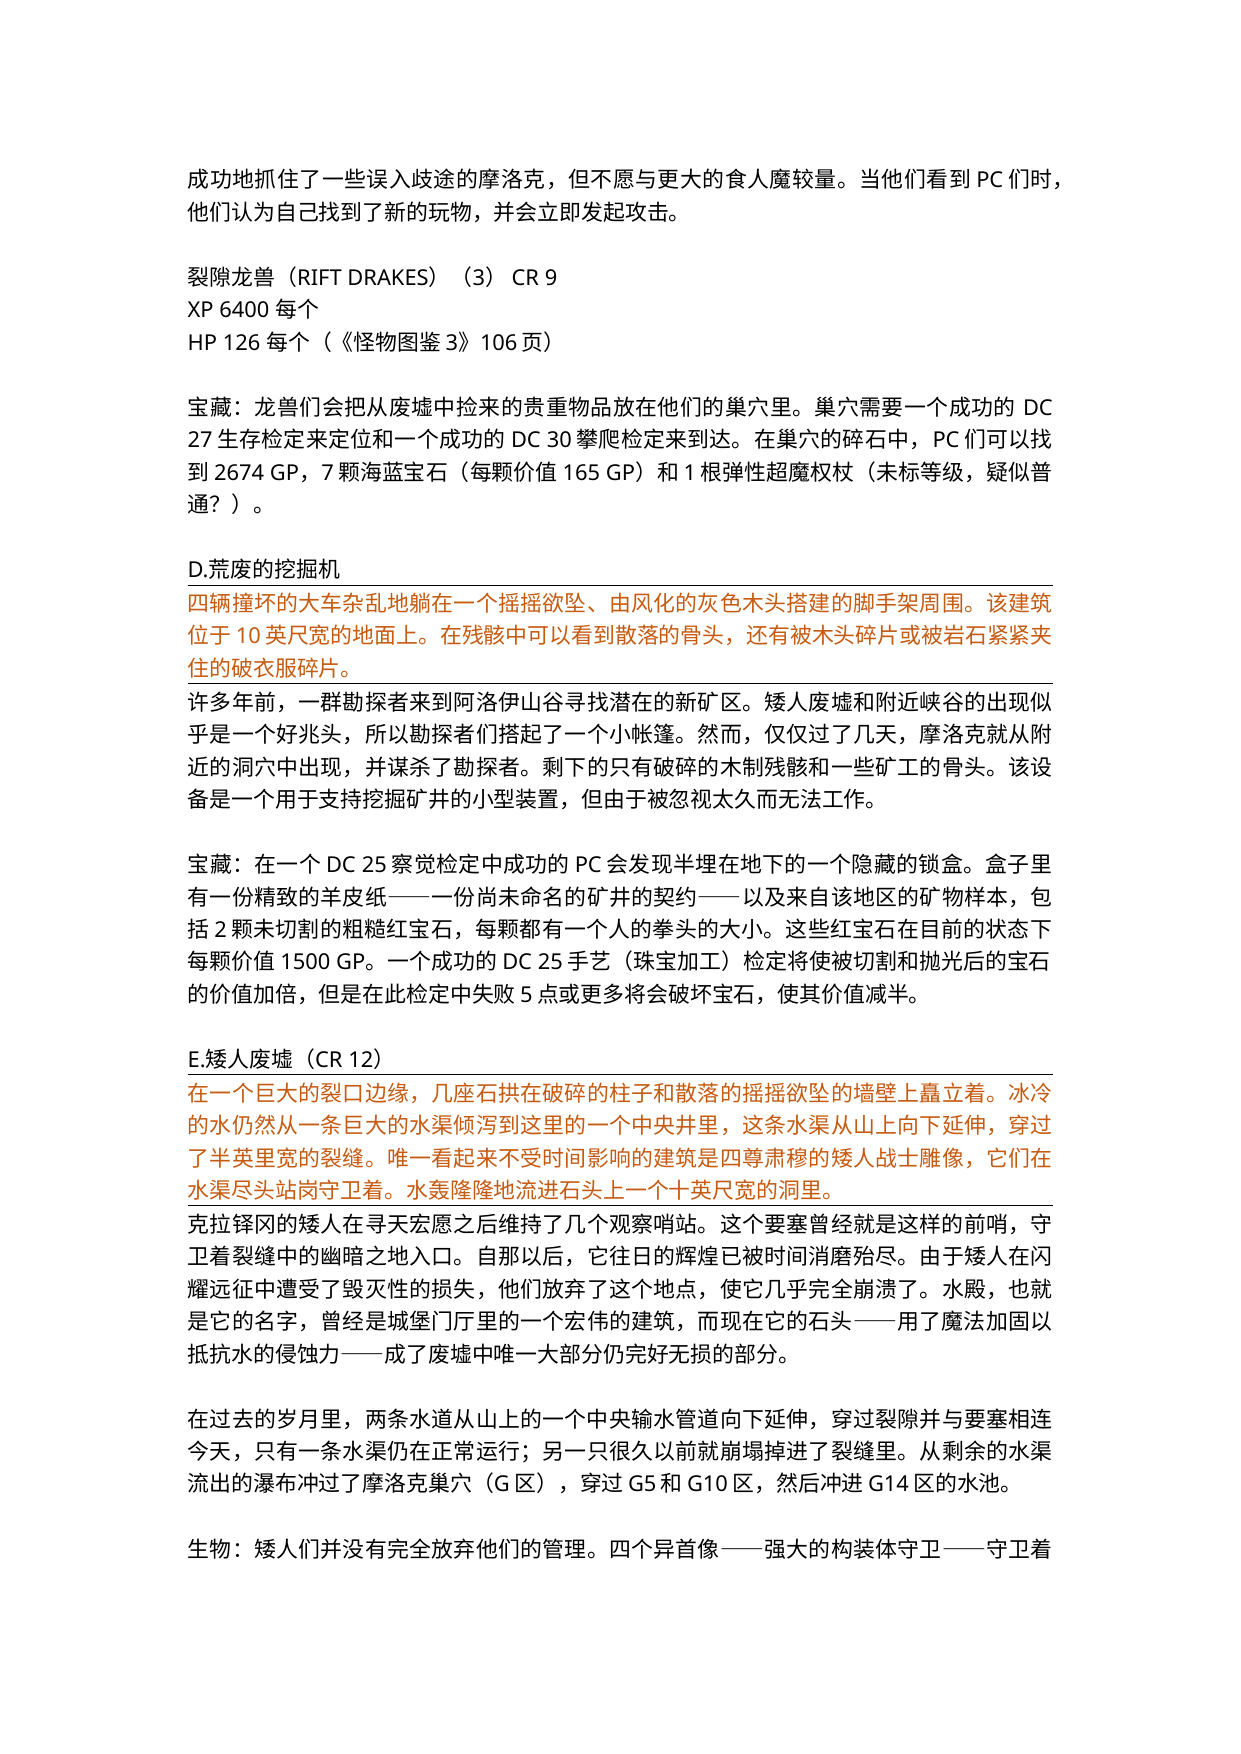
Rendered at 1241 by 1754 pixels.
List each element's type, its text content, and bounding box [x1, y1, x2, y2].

list 许多年前，一群勘探者来到阿洛伊山谷寻找潜在的新矿区。矮人废墟和附近峡谷的出现似乎是一个好兆头，所以勘探者们搭起了一个小帐篷。然而，仅仅过了几天，摩洛克就从附近的洞穴中出现，并谋杀了勘探者。剩下的只有破碎的木制残骸和一些矿工的骨头。该设备是一个用于支持挖掘矿井的小型装置，但由于被忽视太久而无法工作。 [187, 684, 1053, 814]
text 裂隙龙兽（RIFT DRAKES）（3） CR 9 [187, 259, 1053, 292]
list 在一个巨大的裂口边缘，几座石拱在破碎的柱子和散落的摇摇欲坠的墙壁上矗立着。冰冷的水仍然从一条巨大的水渠倾泻到这里的一个中央井里，这条水渠从山上向下延伸，穿过了半英里宽的裂缝。唯一看起来不受时间影响的建筑是四尊肃穆的矮人战士雕像，它们在水渠尽头站岗守卫着。水轰隆隆地流进石头上一个十英尺宽的洞里。 [187, 1075, 1053, 1206]
list 宝藏：在一个DC 25察觉检定中成功的PC会发现半埋在地下的一个隐藏的锁盒。盒子里有一份精致的羊皮纸——一份尚未命名的矿井的契约——以及来自该地区的矿物样本，包括2颗未切割的粗糙红宝石，每颗都有一个人的拳头的大小。这些红宝石在目前的状态下每颗价值1500 GP。一个成功的DC 25手艺（珠宝加工）检定将使被切割和抛光后的宝石的价值加倍，但是在此检定中失败5点或更多将会破坏宝石，使其价值减半。 [187, 847, 1053, 1009]
text 宝藏：龙兽们会把从废墟中捡来的贵重物品放在他们的巢穴里。巢穴需要一个成功的DC 27生存检定来定位和一个成功的DC 30攀爬检定来到达。在巢穴的碎石中，PC们可以找到2674 GP，7颗海蓝宝石（每颗价值165 GP）和1根弹性超魔权杖（未标等级，疑似普通？）。 [187, 389, 1053, 519]
list E.矮人废墟（CR 12） [187, 1042, 1053, 1074]
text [187, 162, 1053, 227]
list 克拉铎冈的矮人在寻天宏愿之后维持了几个观察哨站。这个要塞曾经就是这样的前哨，守卫着裂缝中的幽暗之地入口。自那以后，它往日的辉煌已被时间消磨殆尽。由于矮人在闪耀远征中遭受了毁灭性的损失，他们放弃了这个地点，使它几乎完全崩溃了。水殿，也就是它的名字，曾经是城堡门厅里的一个宏伟的建筑，而现在它的石头——用了魔法加固以抵抗水的侵蚀力——成了废墟中唯一大部分仍完好无损的部分。 [187, 1206, 1053, 1369]
list D.荒废的挖掘机 [187, 552, 1053, 584]
text HP 126 每个（《怪物图鉴3》106页） [187, 324, 1053, 357]
list 在过去的岁月里，两条水道从山上的一个中央输水管道向下延伸，穿过裂隙并与要塞相连。今天，只有一条水渠仍在正常运行；另一只很久以前就崩塌掉进了裂缝里。从剩余的水渠流出的瀑布冲过了摩洛克巢穴（G区），穿过G5和G10区，然后冲进G14区的水池。 [187, 1401, 1053, 1499]
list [187, 1531, 1053, 1564]
text XP 6400 每个 [187, 292, 1053, 324]
list 四辆撞坏的大车杂乱地躺在一个摇摇欲坠、由风化的灰色木头搭建的脚手架周围。该建筑位于10英尺宽的地面上。在残骸中可以看到散落的骨头，还有被木头碎片或被岩石紧紧夹住的破衣服碎片。 [187, 586, 1053, 684]
